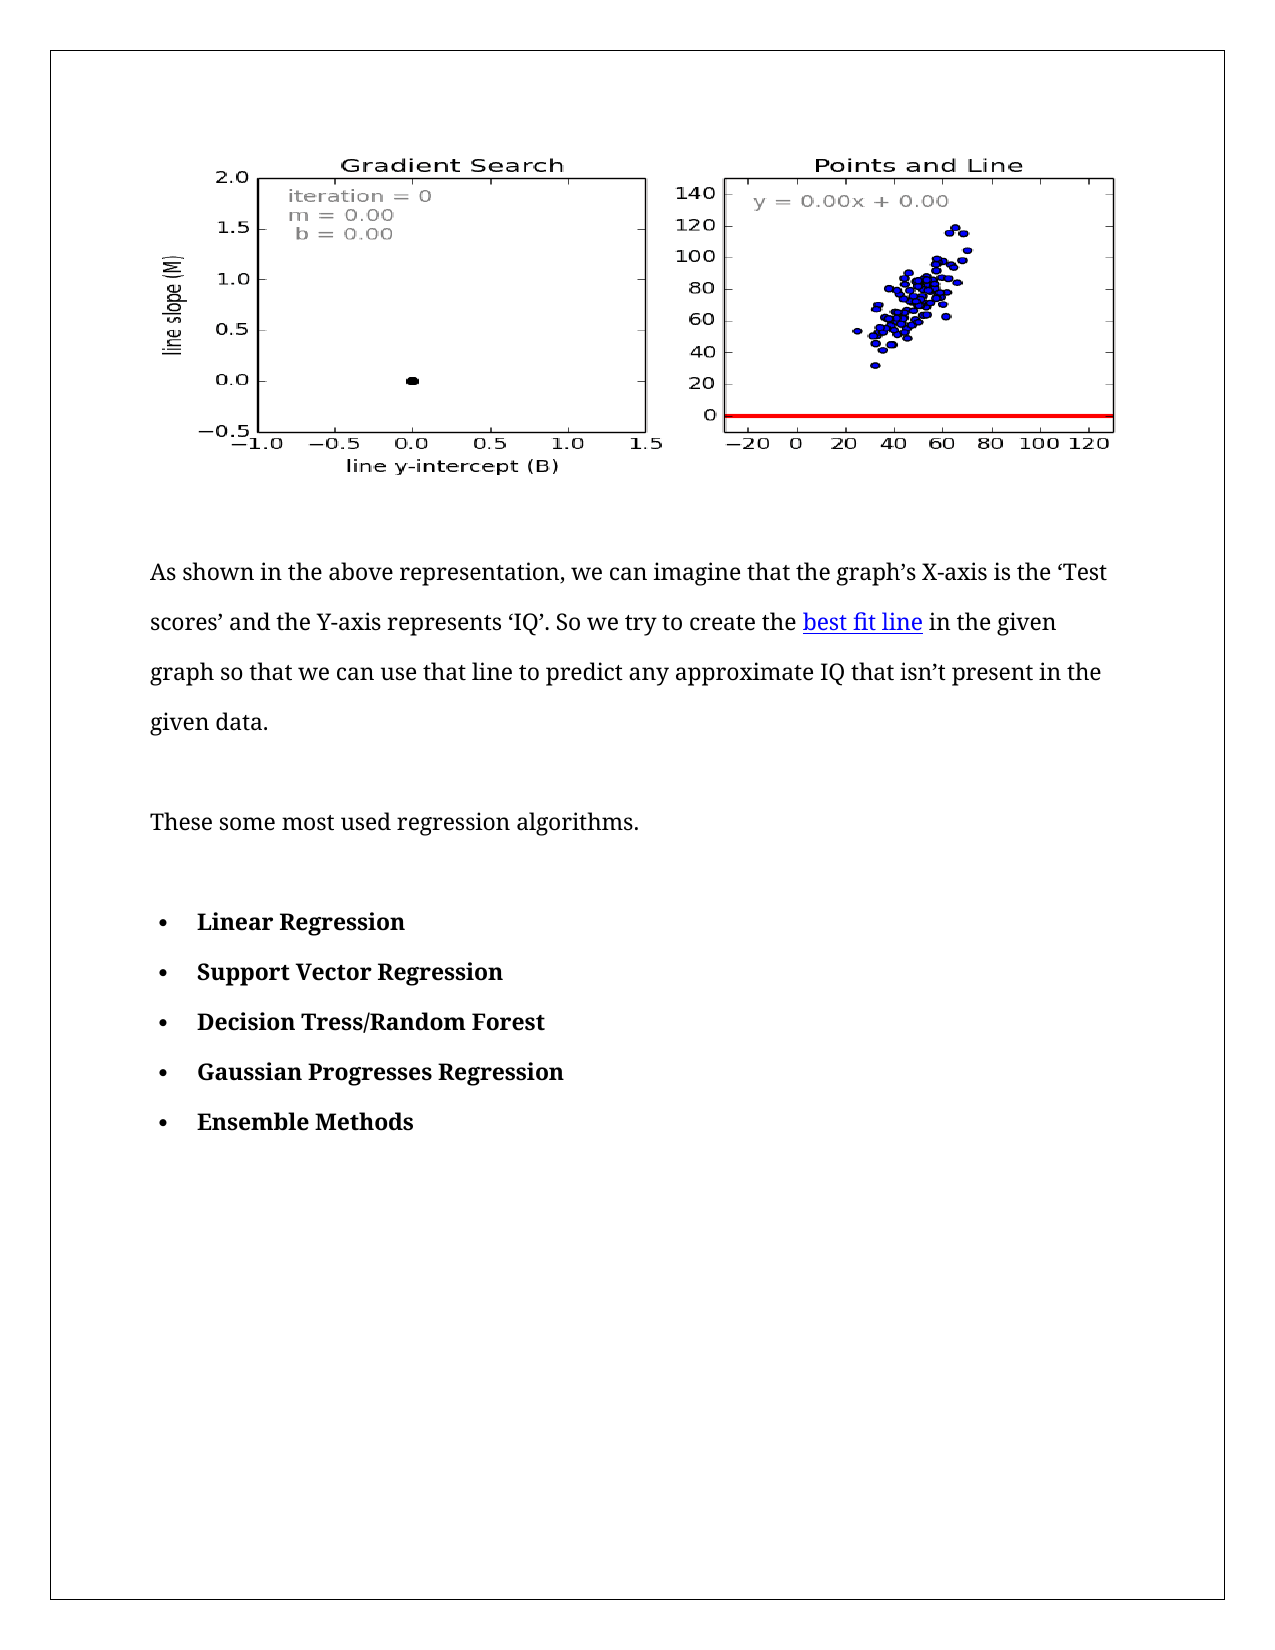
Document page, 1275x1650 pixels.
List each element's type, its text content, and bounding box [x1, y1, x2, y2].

list Ensemble Methods [159, 1087, 1125, 1137]
list Gaussian Progresses Regression [159, 1037, 1125, 1087]
list Linear Regression [159, 887, 1125, 937]
text As shown in the above representation, we can imagine that the graph’s X-axis is the ‘Test scores’ and the Y-axis represents ‘IQ’. So we try to create the best fit line in the given graph so that we can use that line to predict any approximate IQ that isn’t present in the given data. [150, 537, 1125, 737]
text These some most used regression algorithms. [150, 787, 1125, 837]
picture [150, 150, 1125, 484]
list Support Vector Regression [159, 937, 1125, 987]
list Decision Tress/Random Forest [159, 987, 1125, 1037]
